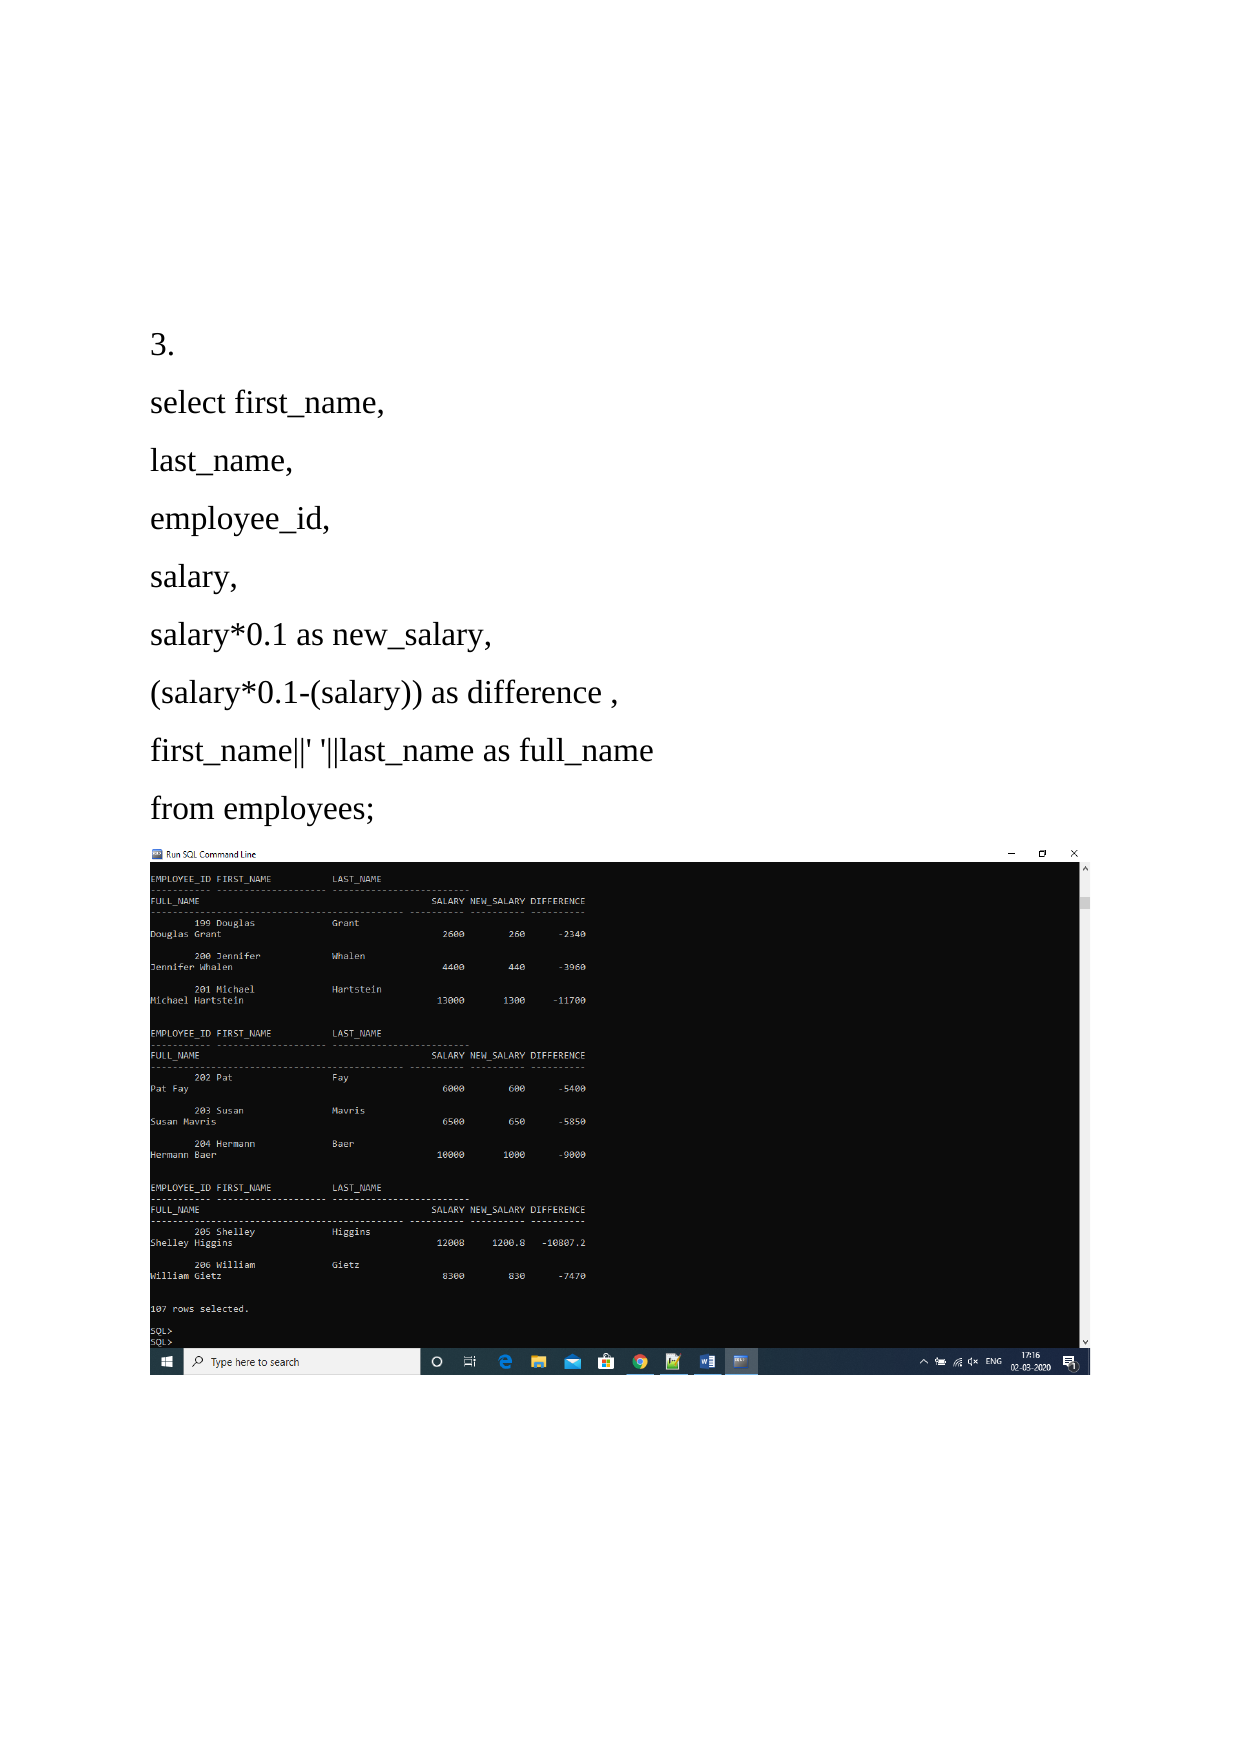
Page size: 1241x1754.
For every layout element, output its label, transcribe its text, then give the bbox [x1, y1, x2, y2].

text from employees; [150, 788, 1090, 827]
text salary*0.1 as new_salary, [150, 614, 1090, 652]
text salary, [150, 556, 1090, 594]
text 3. [150, 324, 1090, 362]
text last_name, [150, 440, 1090, 478]
text employee_id, [150, 498, 1090, 536]
picture [150, 846, 1091, 1375]
text first_name||' '||last_name as full_name [150, 730, 1090, 768]
text (salary*0.1-(salary)) as difference , [150, 672, 1090, 711]
text select first_name, [150, 382, 1090, 420]
